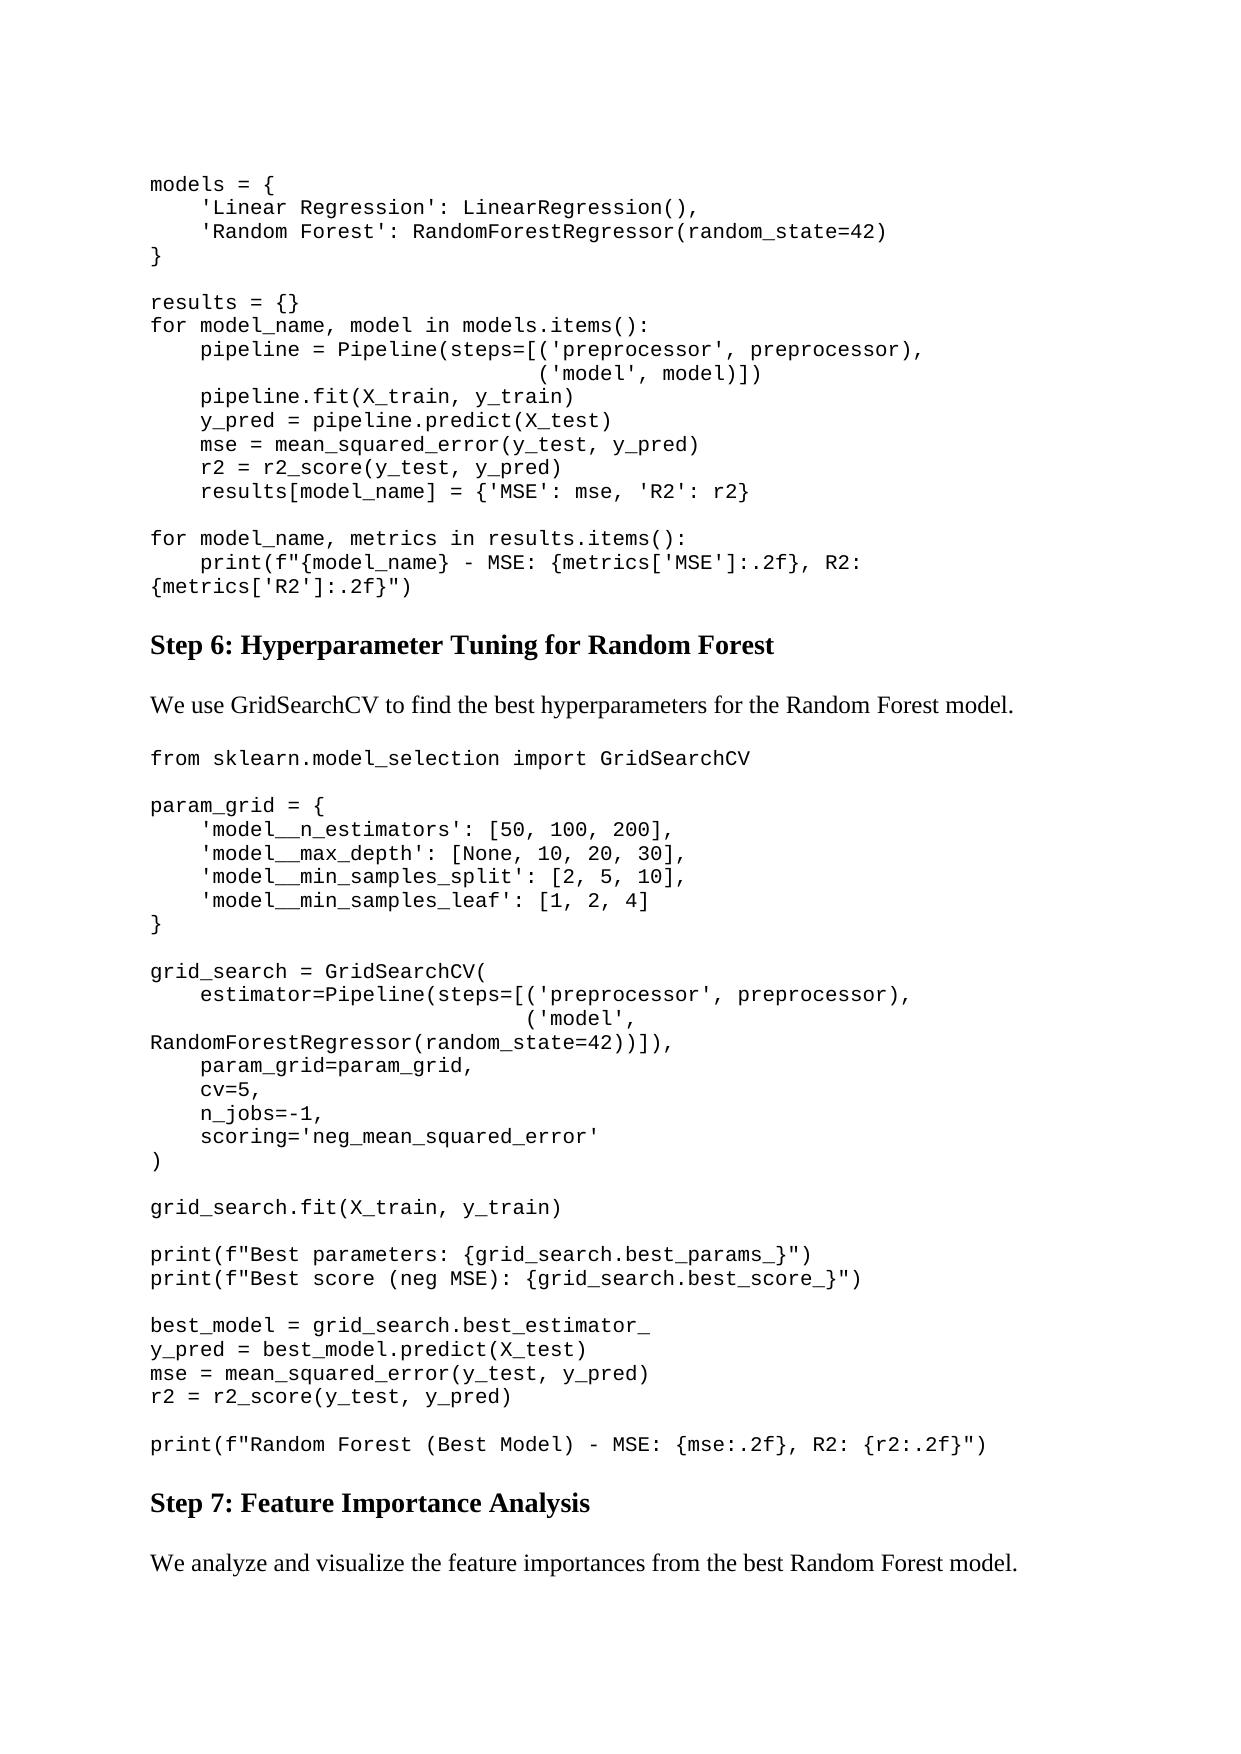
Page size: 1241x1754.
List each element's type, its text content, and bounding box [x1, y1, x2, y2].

text ) [150, 1150, 1090, 1173]
text estimator=Pipeline(steps=[('preprocessor', preprocessor), [150, 984, 1090, 1008]
text Step 6: Hyperparameter Tuning for Random Forest [150, 628, 1090, 661]
text 'model__n_estimators': [50, 100, 200], [150, 819, 1090, 842]
text results = {} [150, 292, 1090, 316]
text ('model', RandomForestRegressor(random_state=42))]), [150, 1008, 1090, 1055]
text param_grid=param_grid, [150, 1055, 1090, 1079]
text 'Random Forest': RandomForestRegressor(random_state=42) [150, 221, 1090, 244]
text pipeline.fit(X_train, y_train) [150, 386, 1090, 410]
text ('model', model)]) [150, 363, 1090, 386]
text r2 = r2_score(y_test, y_pred) [150, 457, 1090, 481]
text scoring='neg_mean_squared_error' [150, 1126, 1090, 1150]
text Step 7: Feature Importance Analysis [150, 1486, 1090, 1519]
text for model_name, metrics in results.items(): [150, 528, 1090, 552]
text 'model__max_depth': [None, 10, 20, 30], [150, 842, 1090, 866]
text results[model_name] = {'MSE': mse, 'R2': r2} [150, 481, 1090, 505]
text print(f"Random Forest (Best Model) - MSE: {mse:.2f}, R2: {r2:.2f}") [150, 1434, 1090, 1457]
text y_pred = best_model.predict(X_test) [150, 1339, 1090, 1363]
text for model_name, model in models.items(): [150, 316, 1090, 339]
text from sklearn.model_selection import GridSearchCV [150, 748, 1090, 772]
text print(f"Best score (neg MSE): {grid_search.best_score_}") [150, 1268, 1090, 1292]
text y_pred = pipeline.predict(X_test) [150, 410, 1090, 434]
text n_jobs=-1, [150, 1103, 1090, 1126]
text models = { [150, 174, 1090, 197]
text print(f"{model_name} - MSE: {metrics['MSE']:.2f}, R2: {metrics['R2']:.2f}") [150, 552, 1090, 599]
text mse = mean_squared_error(y_test, y_pred) [150, 434, 1090, 457]
text r2 = r2_score(y_test, y_pred) [150, 1386, 1090, 1410]
text 'Linear Regression': LinearRegression(), [150, 197, 1090, 221]
text print(f"Best parameters: {grid_search.best_params_}") [150, 1244, 1090, 1268]
text } [150, 244, 1090, 268]
text 'model__min_samples_split': [2, 5, 10], [150, 866, 1090, 890]
text } [150, 913, 1090, 937]
text grid_search.fit(X_train, y_train) [150, 1197, 1090, 1221]
text We use GridSearchCV to find the best hyperparameters for the Random Forest model. [150, 690, 1090, 719]
text best_model = grid_search.best_estimator_ [150, 1315, 1090, 1339]
text param_grid = { [150, 795, 1090, 819]
text cv=5, [150, 1079, 1090, 1103]
text We analyze and visualize the feature importances from the best Random Forest model. [150, 1548, 1090, 1577]
text pipeline = Pipeline(steps=[('preprocessor', preprocessor), [150, 339, 1090, 363]
text grid_search = GridSearchCV( [150, 961, 1090, 984]
text 'model__min_samples_leaf': [1, 2, 4] [150, 890, 1090, 913]
text mse = mean_squared_error(y_test, y_pred) [150, 1363, 1090, 1386]
